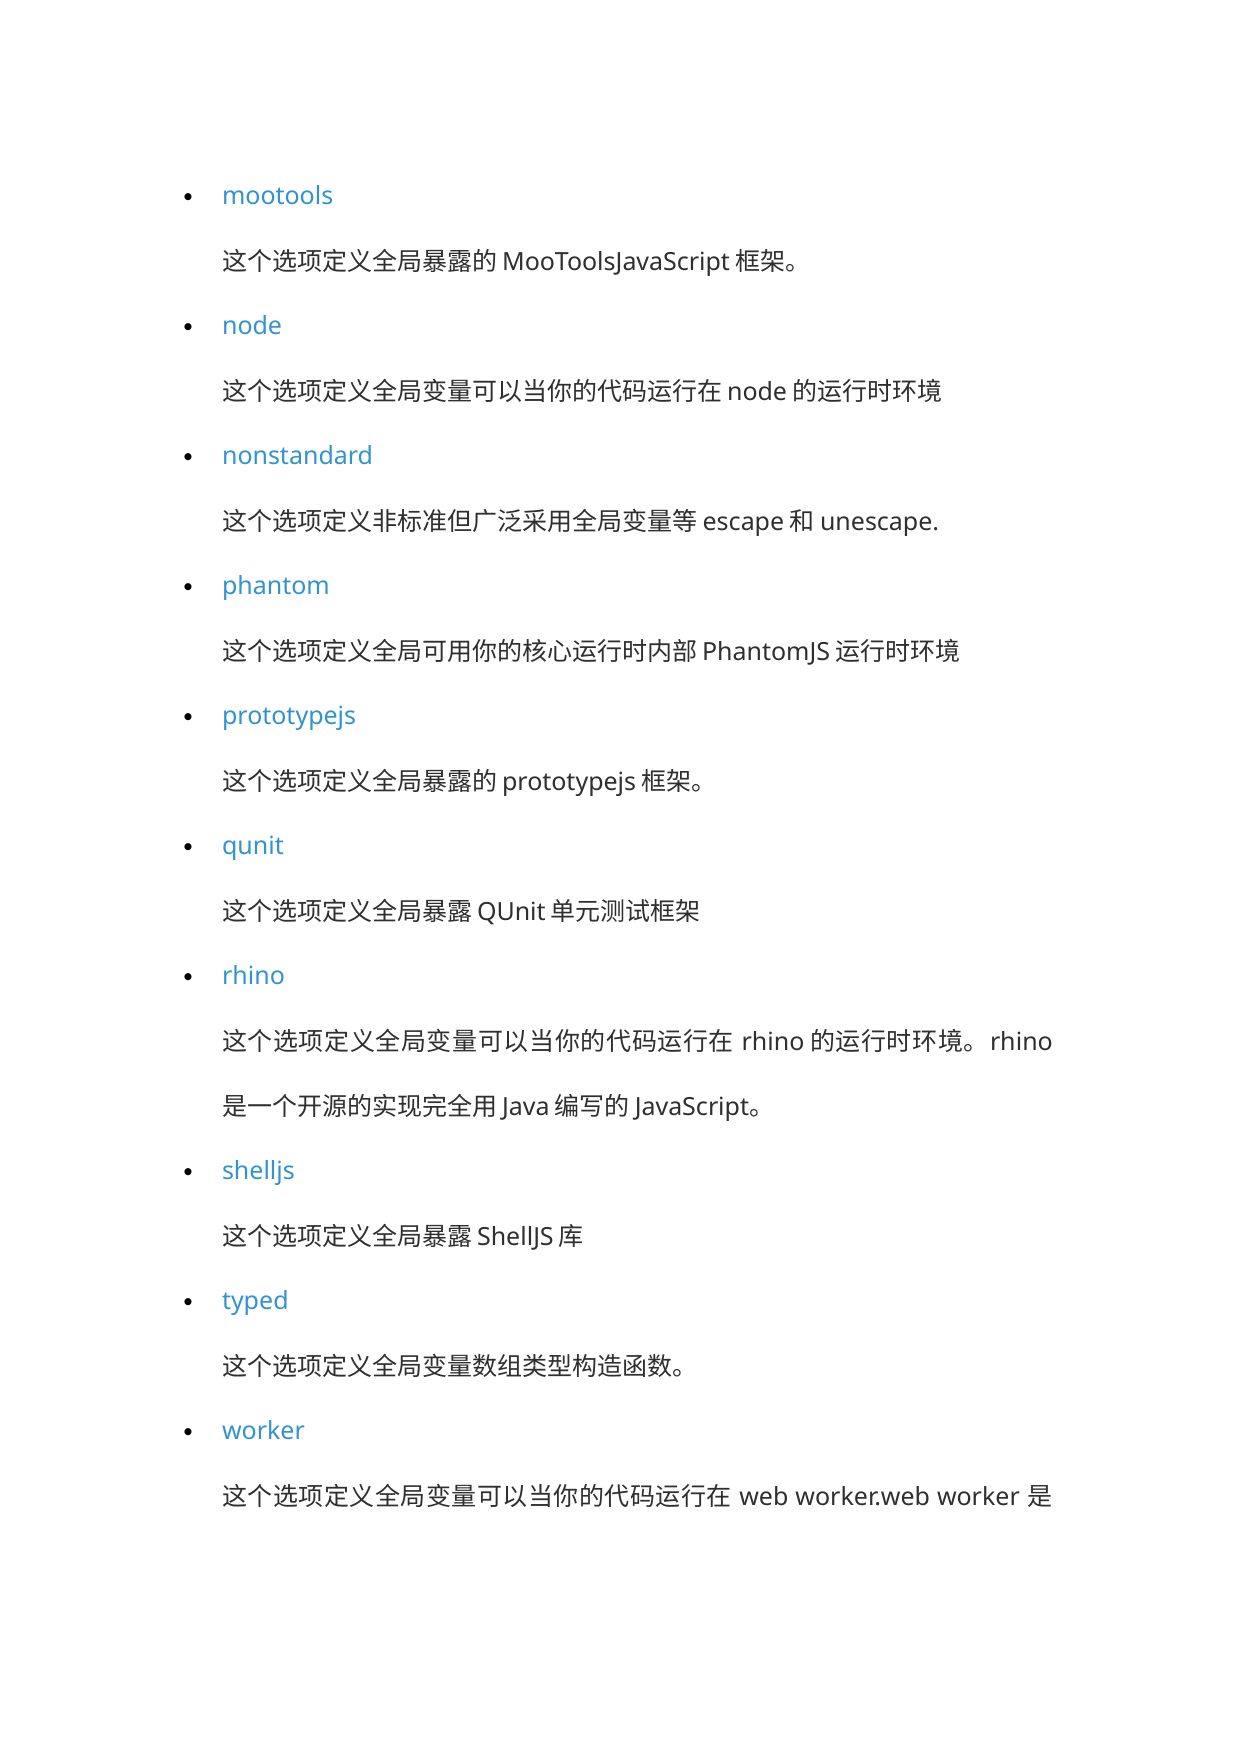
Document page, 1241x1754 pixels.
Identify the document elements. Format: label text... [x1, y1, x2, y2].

list node 这个选项定义全局变量可以当你的代码运行在node的运行时环境 [184, 292, 1053, 422]
list mootools 这个选项定义全局暴露的MooToolsJavaScript框架。 [184, 162, 1053, 292]
list rhino 这个选项定义全局变量可以当你的代码运行在rhino的运行时环境。rhino是一个开源的实现完全用Java编写的JavaScript。 [184, 942, 1053, 1137]
list nonstandard 这个选项定义非标准但广泛采用全局变量等 escape和 unescape. [184, 422, 1053, 552]
list qunit 这个选项定义全局暴露QUnit单元测试框架 [184, 812, 1053, 942]
list shelljs 这个选项定义全局暴露ShellJS库 [184, 1137, 1053, 1267]
list prototypejs 这个选项定义全局暴露的prototypejs框架。 [184, 682, 1053, 812]
list phantom 这个选项定义全局可用你的核心运行时内部PhantomJS运行时环境 [184, 552, 1053, 682]
list typed 这个选项定义全局变量数组类型构造函数。 [184, 1267, 1053, 1397]
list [184, 1397, 1053, 1527]
